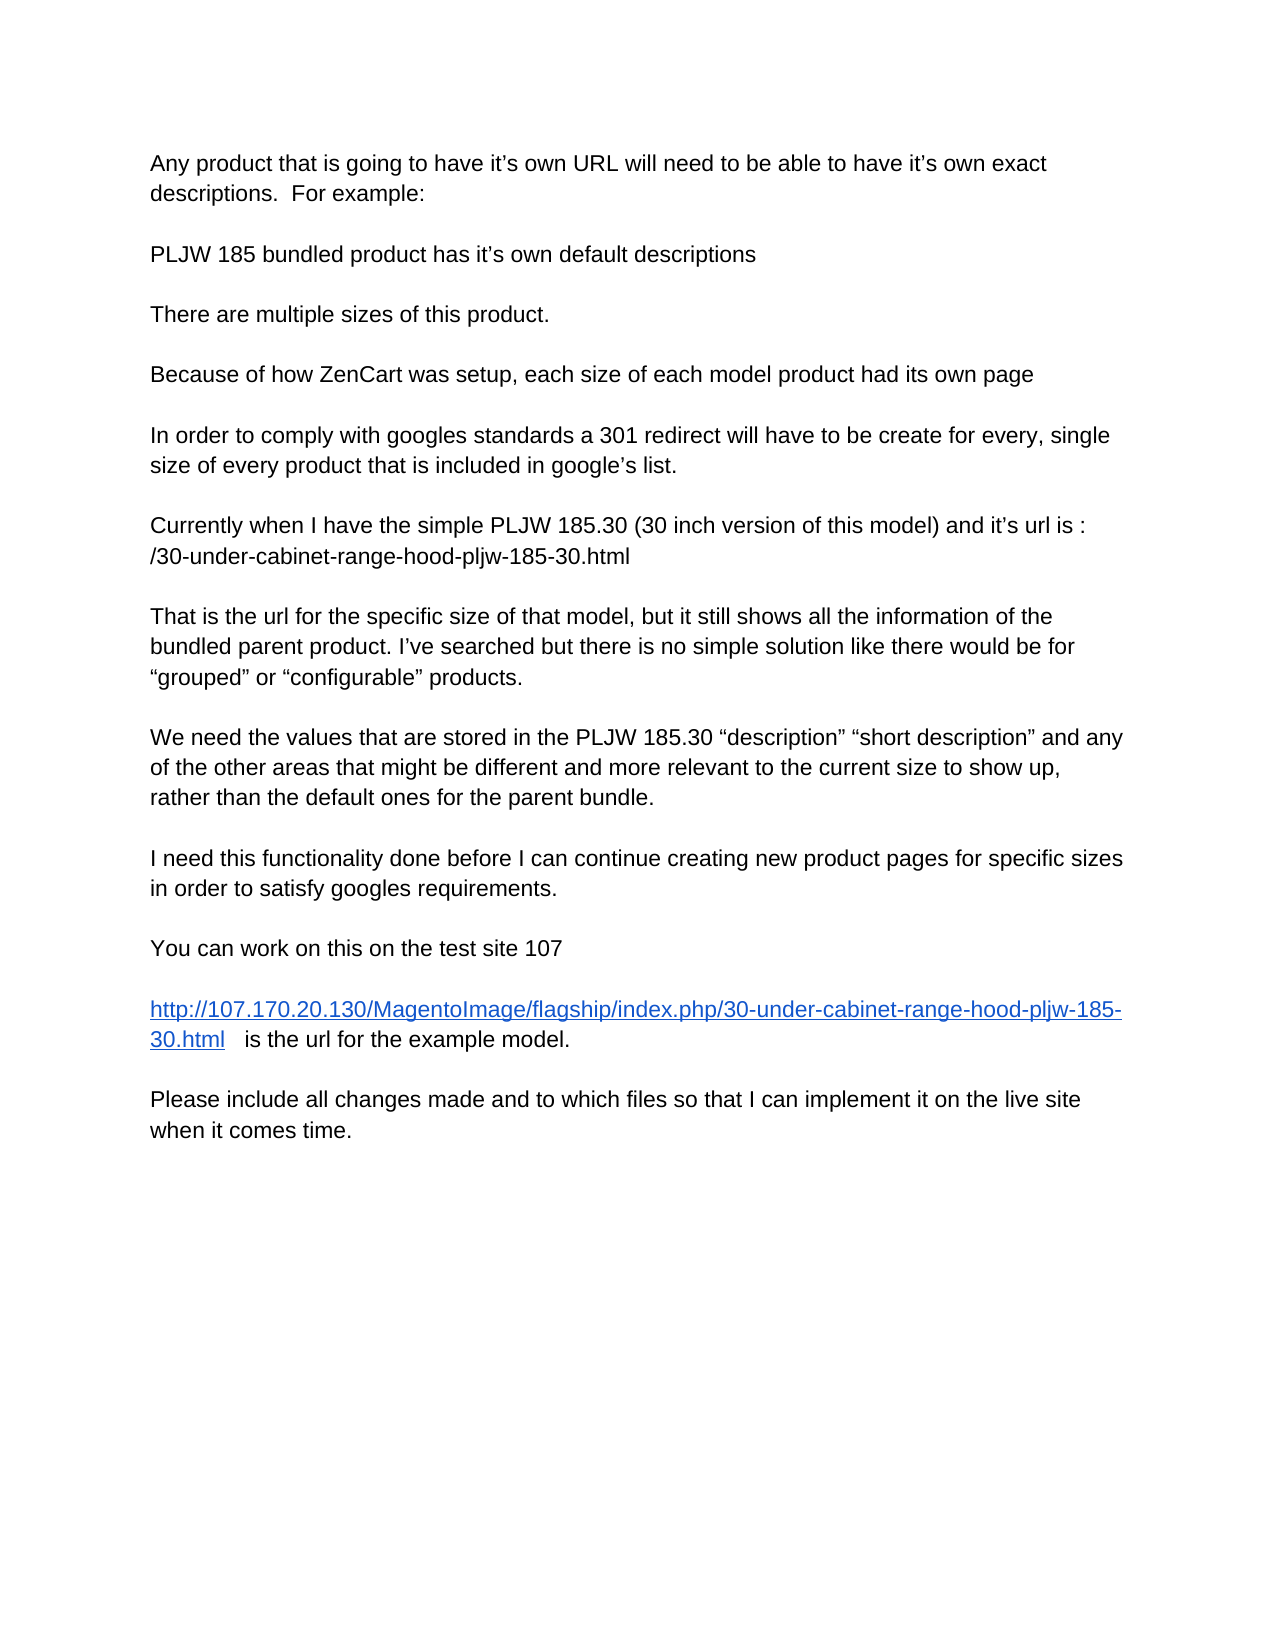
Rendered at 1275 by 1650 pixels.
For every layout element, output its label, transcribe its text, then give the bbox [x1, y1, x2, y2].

text /30-under-cabinet-range-hood-pljw-185-30.html [150, 543, 1125, 569]
text I need this functionality done before I can continue creating new product pages for specific sizes in order to satisfy googles requirements. [150, 845, 1125, 901]
text Any product that is going to have it’s own URL will need to be able to have it’s own exact descriptions. For example: [150, 150, 1125, 207]
text We need the values that are stored in the PLJW 185.30 “description” “short description” and any of the other areas that might be different and more relevant to the current size to show up, rather than the default ones for the parent bundle. [150, 724, 1125, 811]
text You can work on this on the test site 107 [150, 935, 1125, 962]
text Currently when I have the simple PLJW 185.30 (30 inch version of this model) and it’s url is : [150, 512, 1125, 539]
text http://107.170.20.130/MagentoImage/flagship/index.php/30-under-cabinet-range-hood-pljw-185-30.html is the url for the example model. [150, 996, 1125, 1052]
text There are multiple sizes of this product. [150, 301, 1125, 327]
text Because of how ZenCart was setup, each size of each model product had its own page [150, 361, 1125, 388]
text PLJW 185 bundled product has it’s own default descriptions [150, 241, 1125, 267]
text Please include all changes made and to which files so that I can implement it on the live site when it comes time. [150, 1086, 1125, 1143]
text That is the url for the specific size of that model, but it still shows all the information of the bundled parent product. I’ve searched but there is no simple solution like there would be for “grouped” or “configurable” products. [150, 603, 1125, 690]
text In order to comply with googles standards a 301 redirect will have to be create for every, single size of every product that is included in google’s list. [150, 422, 1125, 478]
